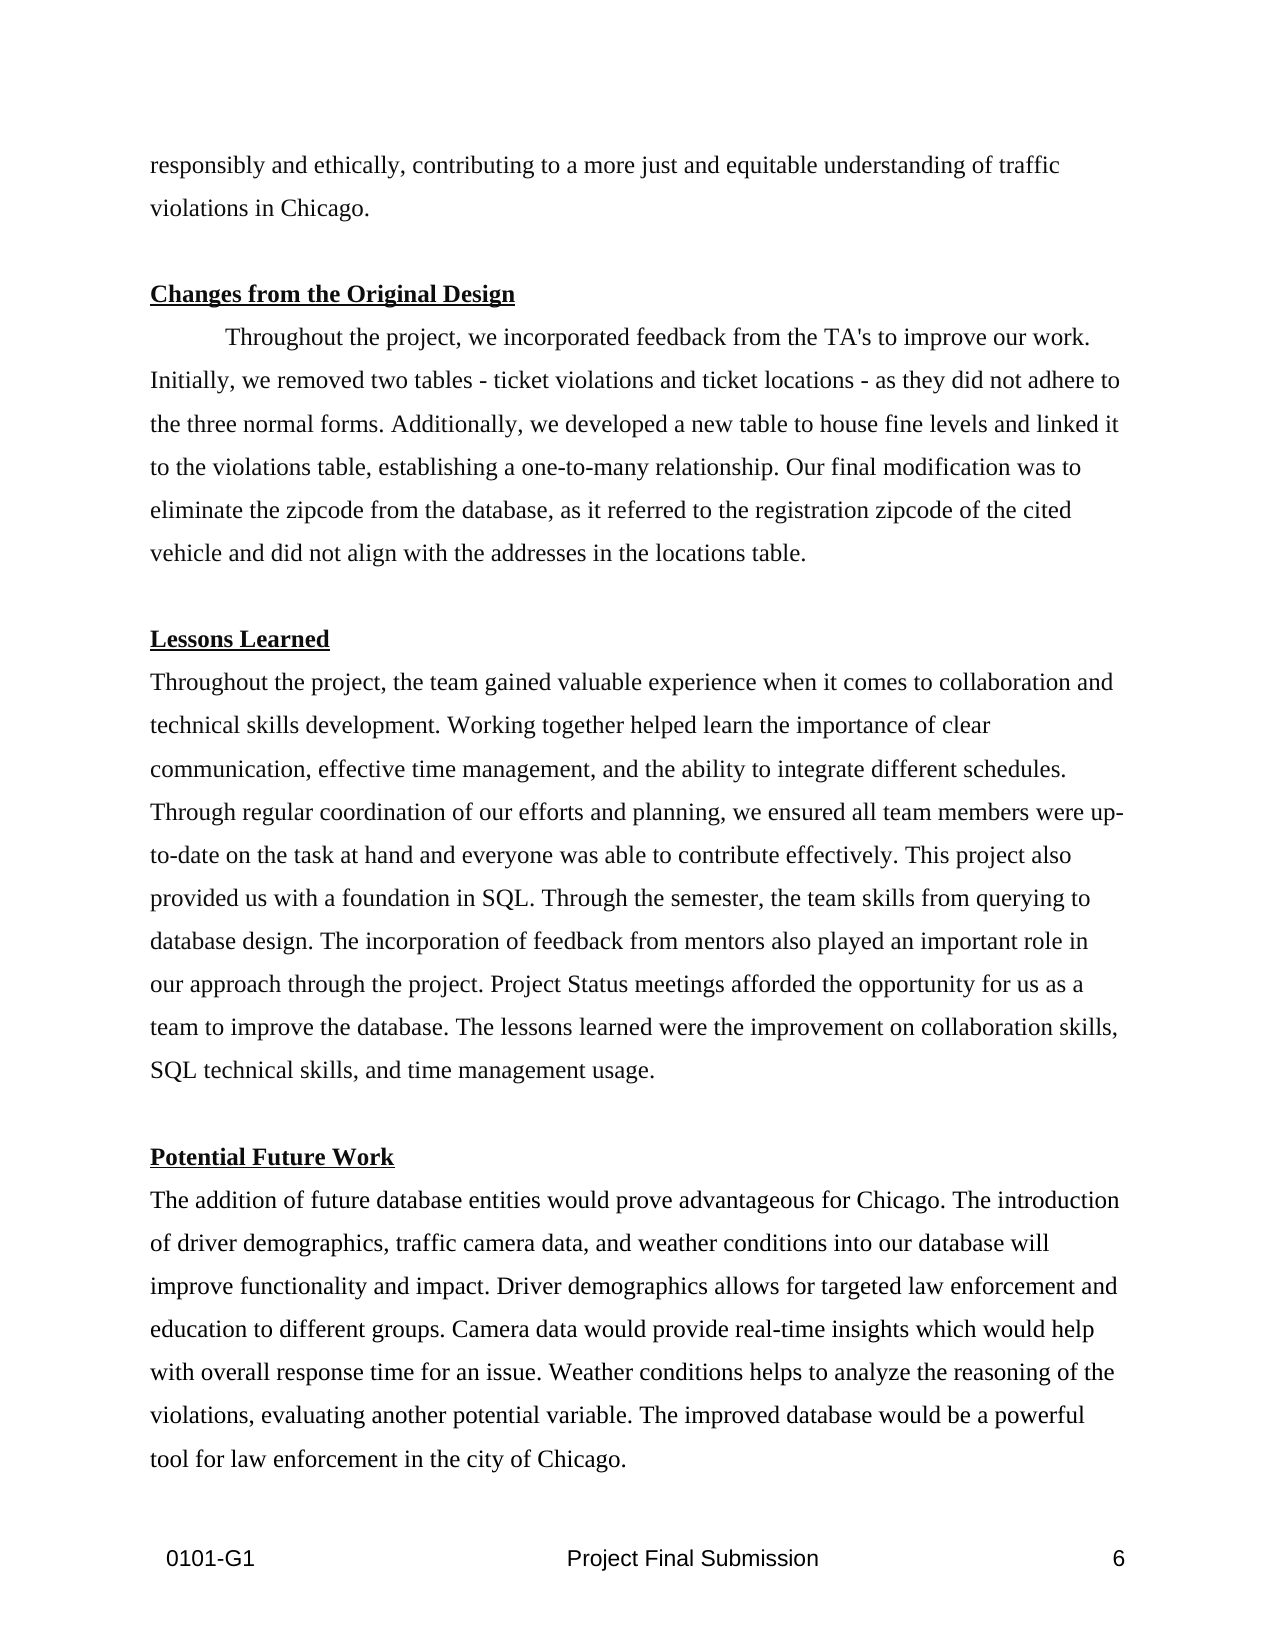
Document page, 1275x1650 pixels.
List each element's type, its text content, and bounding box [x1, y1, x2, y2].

text Lessons Learned [150, 624, 1125, 653]
text Throughout the project, the team gained valuable experience when it comes to collaboration and technical skills development. Working together helped learn the importance of clear communication, effective time management, and the ability to integrate different schedules. Through regular coordination of our efforts and planning, we ensured all team members were up-to-date on the task at hand and everyone was able to contribute effectively. This project also provided us with a foundation in SQL. Through the semester, the team skills from querying to database design. The incorporation of feedback from mentors also played an important role in our approach through the project. Project Status meetings afforded the opportunity for us as a team to improve the database. The lessons learned were the improvement on collaboration skills, SQL technical skills, and time management usage. [150, 667, 1125, 1084]
text Potential Future Work [150, 1142, 1125, 1171]
text Throughout the project, we incorporated feedback from the TA's to improve our work. Initially, we removed two tables - ticket violations and ticket locations - as they did not adhere to the three normal forms. Additionally, we developed a new table to house fine levels and linked it to the violations table, establishing a one-to-many relationship. Our final modification was to eliminate the zipcode from the database, as it referred to the registration zipcode of the cited vehicle and did not align with the addresses in the locations table. [150, 322, 1125, 567]
text Changes from the Original Design [150, 279, 1125, 308]
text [150, 150, 1125, 222]
text The addition of future database entities would prove advantageous for Chicago. The introduction of driver demographics, traffic camera data, and weather conditions into our database will improve functionality and impact. Driver demographics allows for targeted law enforcement and education to different groups. Camera data would provide real-time insights which would help with overall response time for an issue. Weather conditions helps to analyze the reasoning of the violations, evaluating another potential variable. The improved database would be a powerful tool for law enforcement in the city of Chicago. [150, 1185, 1125, 1472]
